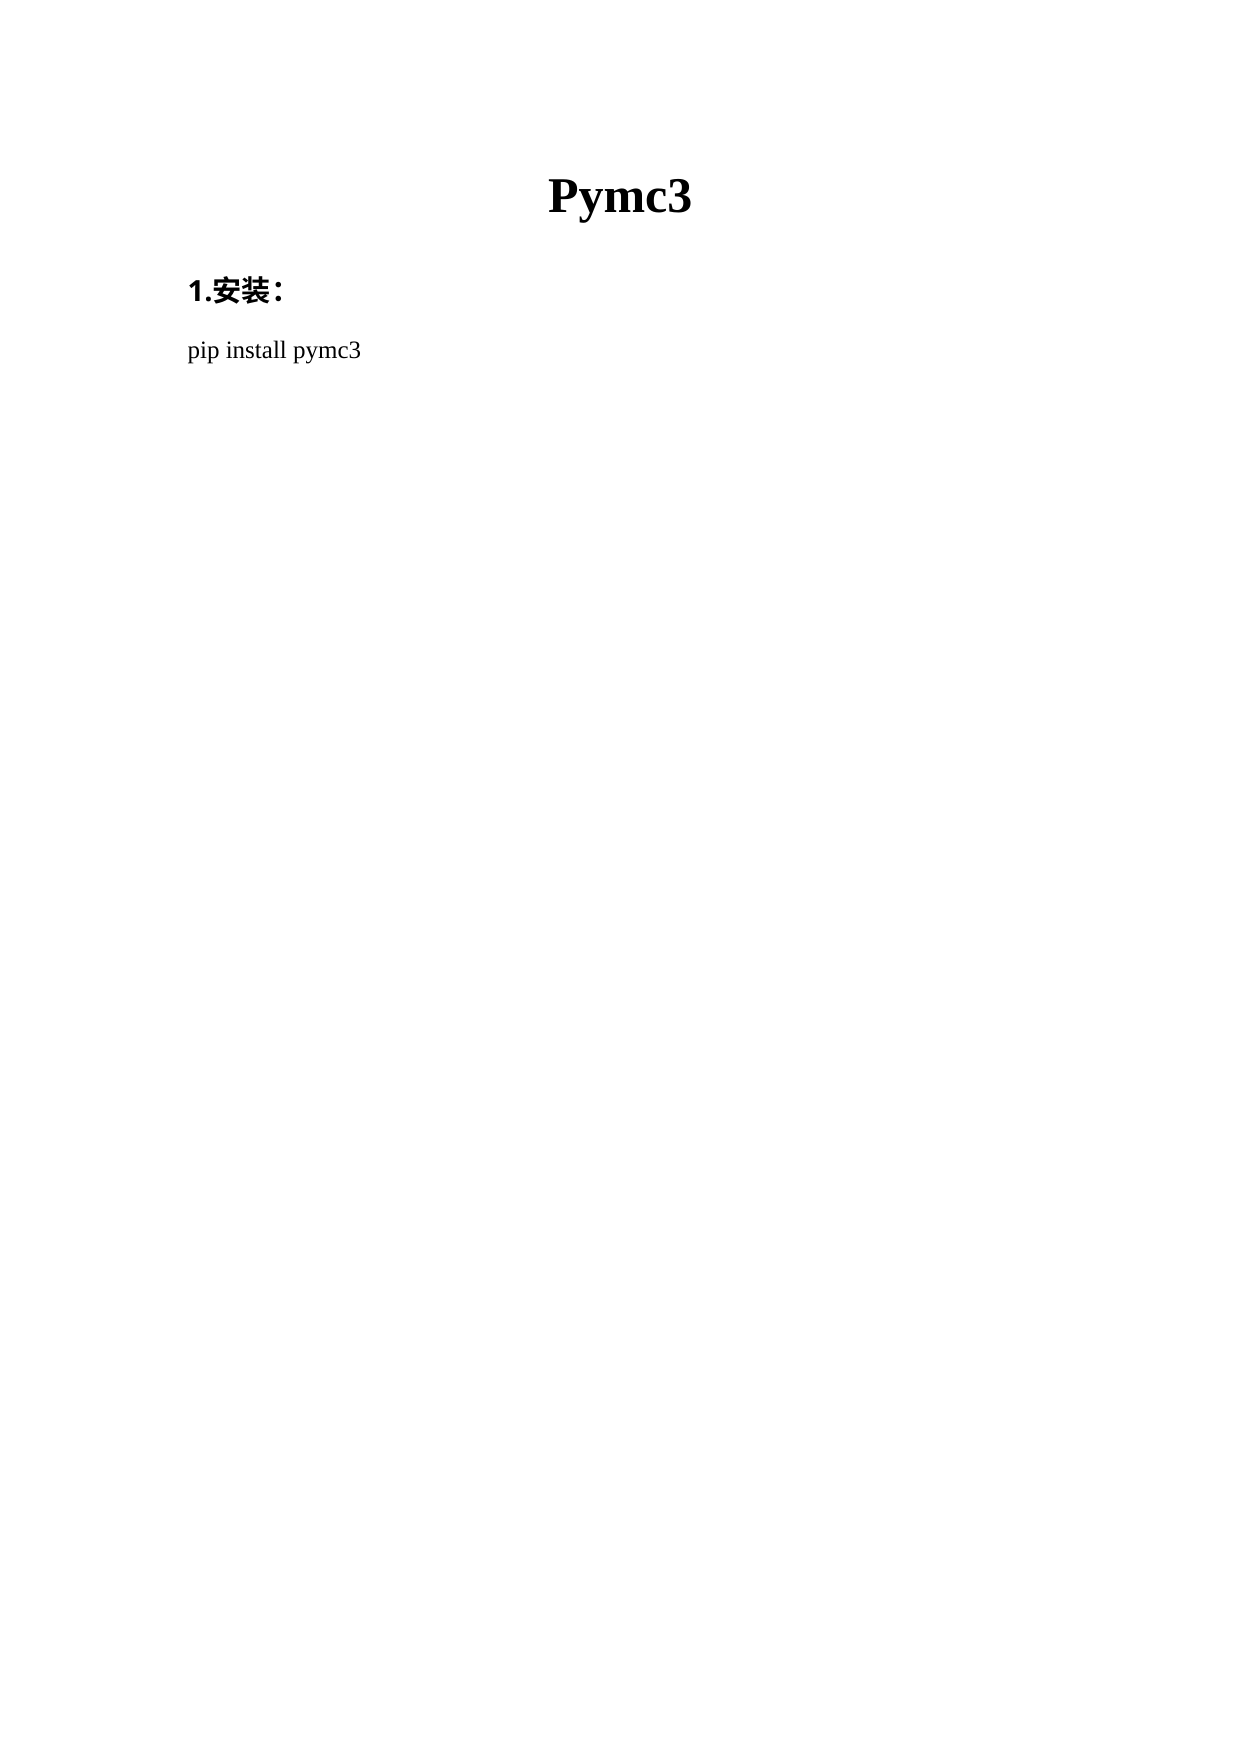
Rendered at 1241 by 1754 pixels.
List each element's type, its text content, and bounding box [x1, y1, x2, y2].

subtitle 1.安装： [187, 256, 1053, 321]
subtitle Pymc3 [187, 162, 1053, 227]
text pip install pymc3 [187, 334, 1053, 366]
